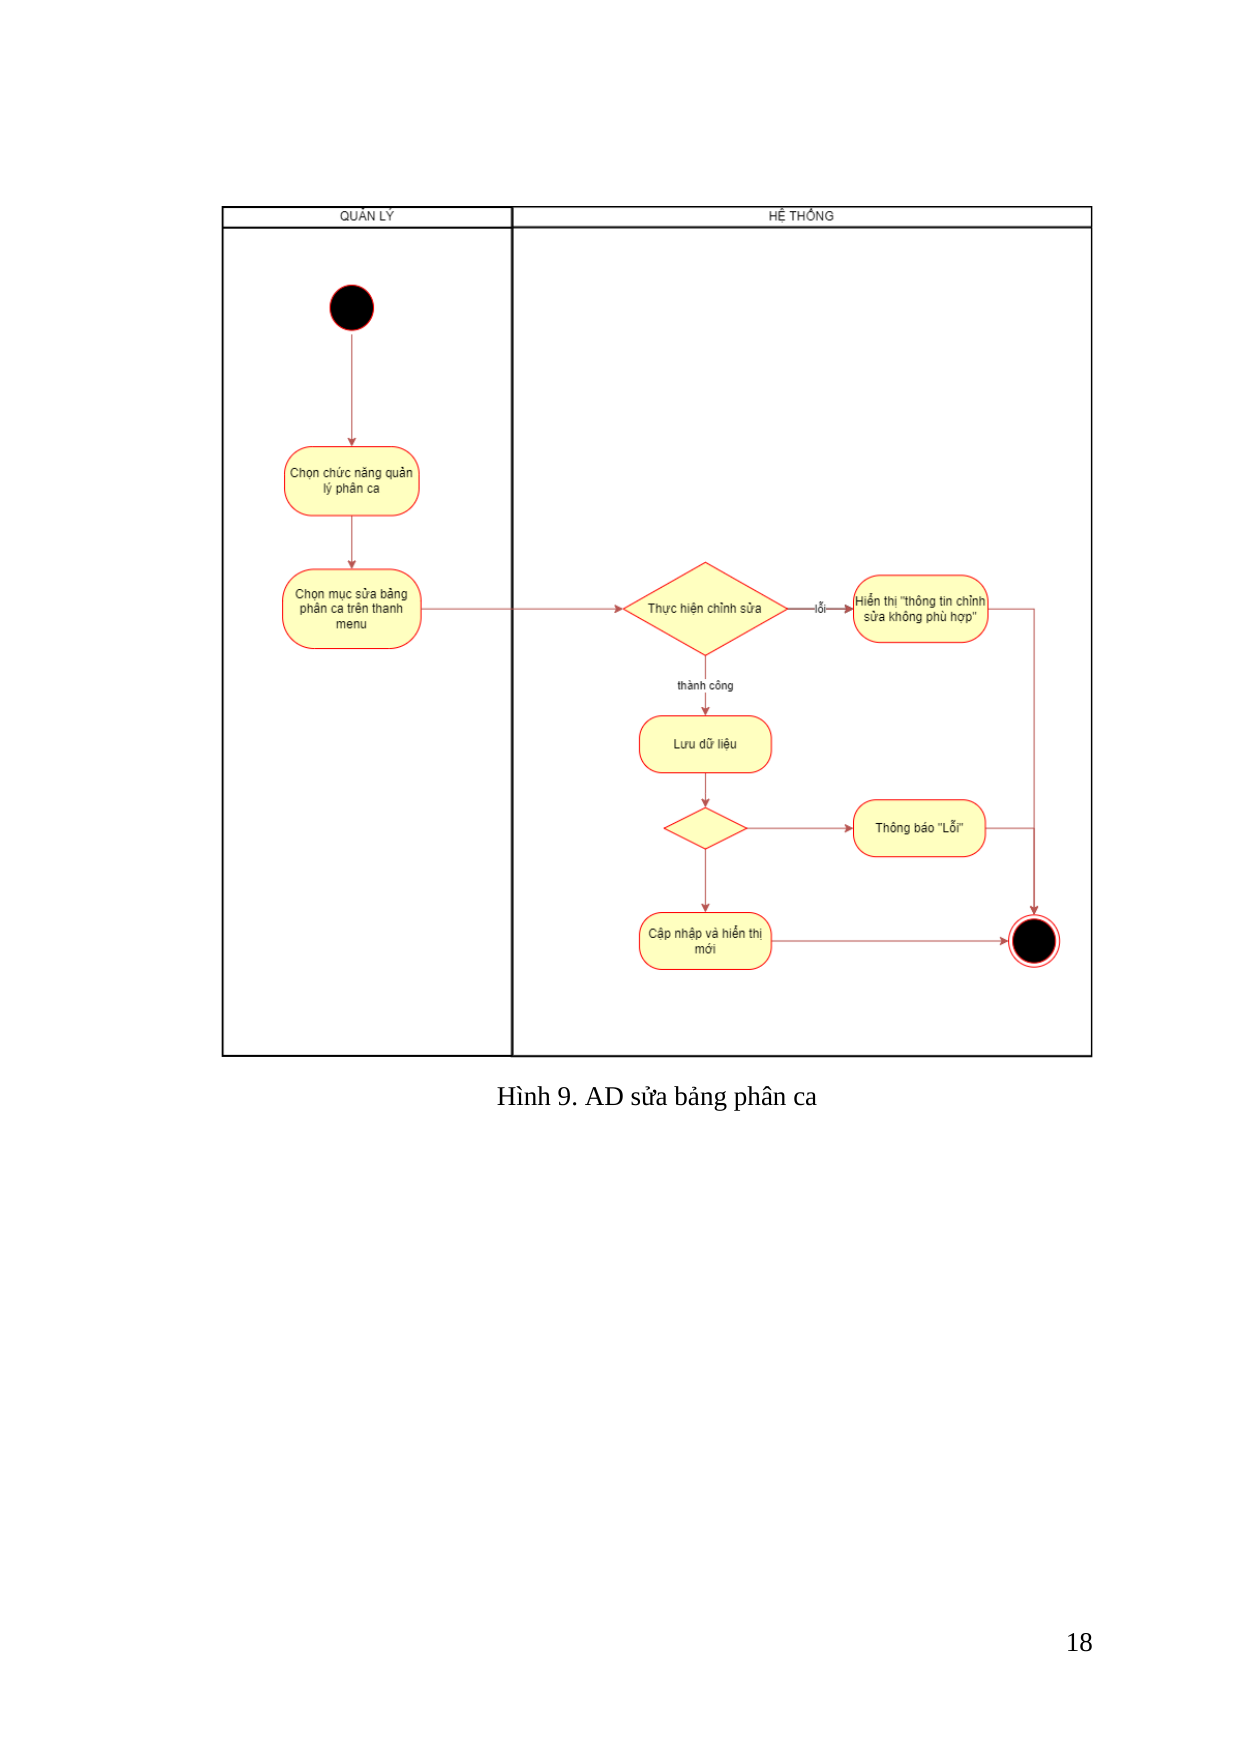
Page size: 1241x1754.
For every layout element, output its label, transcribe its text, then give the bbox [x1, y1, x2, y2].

picture [221, 206, 1093, 1058]
text Hình 9. AD sửa bảng phân ca [221, 1079, 1092, 1111]
